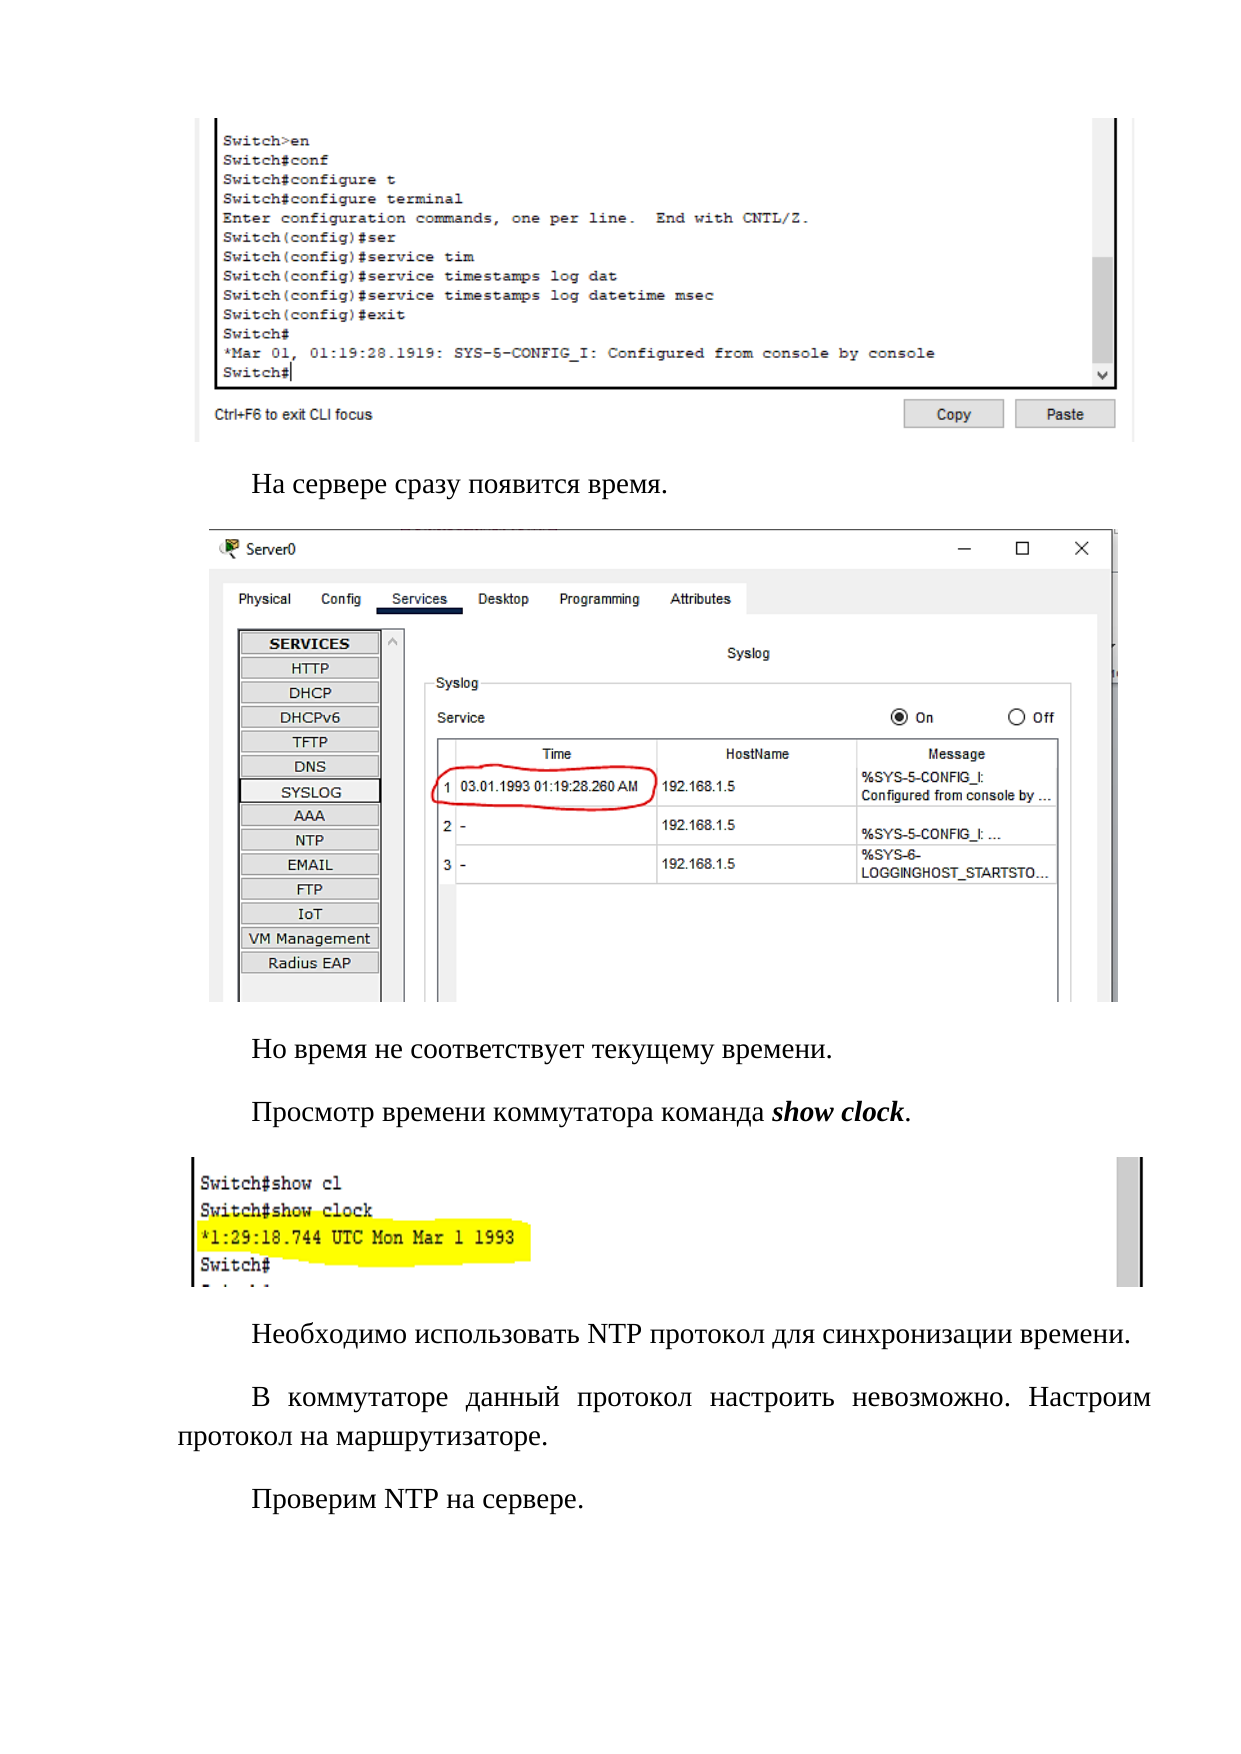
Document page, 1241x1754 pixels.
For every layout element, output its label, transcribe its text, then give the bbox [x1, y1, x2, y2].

text Проверим NTP на сервере. [177, 1481, 1152, 1515]
picture [194, 118, 1135, 442]
text В коммутаторе данный протокол настроить невозможно. Настроим протокол на маршрутизаторе. [177, 1379, 1152, 1451]
picture [177, 1157, 1159, 1287]
text На сервере сразу появится время. [177, 466, 1152, 500]
picture [209, 529, 1118, 1002]
text Но время не соответствует текущему времени. [177, 1031, 1152, 1064]
text Необходимо использовать NTP протокол для синхронизации времени. [177, 1316, 1152, 1349]
text Просмотр времени коммутатора команда show clock. [177, 1094, 1152, 1128]
